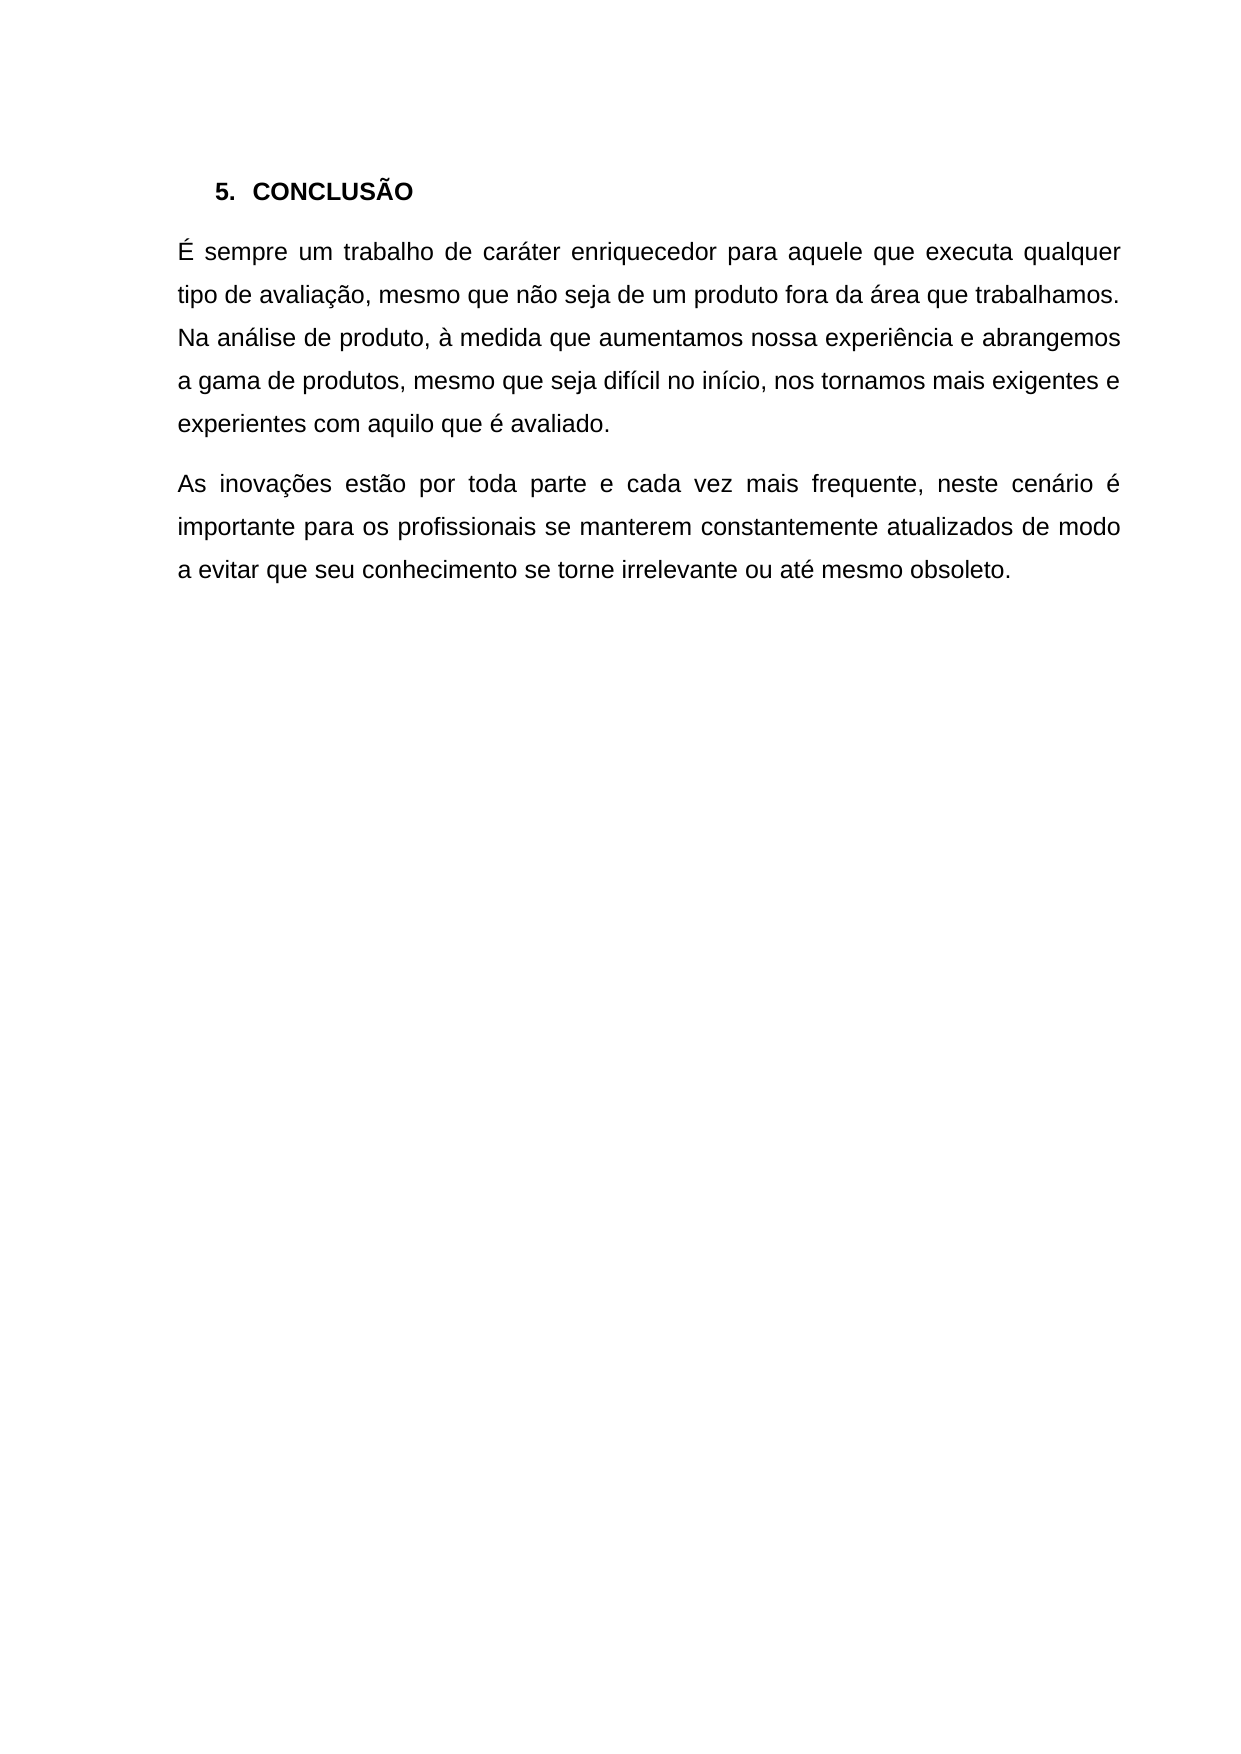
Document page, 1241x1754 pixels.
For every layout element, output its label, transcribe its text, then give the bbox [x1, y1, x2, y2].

text É sempre um trabalho de caráter enriquecedor para aquele que executa qualquer tipo de avaliação, mesmo que não seja de um produto fora da área que trabalhamos. Na análise de produto, à medida que aumentamos nossa experiência e abrangemos a gama de produtos, mesmo que seja difícil no início, nos tornamos mais exigentes e experientes com aquilo que é avaliado. [177, 237, 1122, 438]
subtitle CONCLUSÃO [215, 177, 1122, 206]
text As inovações estão por toda parte e cada vez mais frequente, neste cenário é importante para os profissionais se manterem constantemente atualizados de modo a evitar que seu conhecimento se torne irrelevante ou até mesmo obsoleto. [177, 469, 1122, 584]
